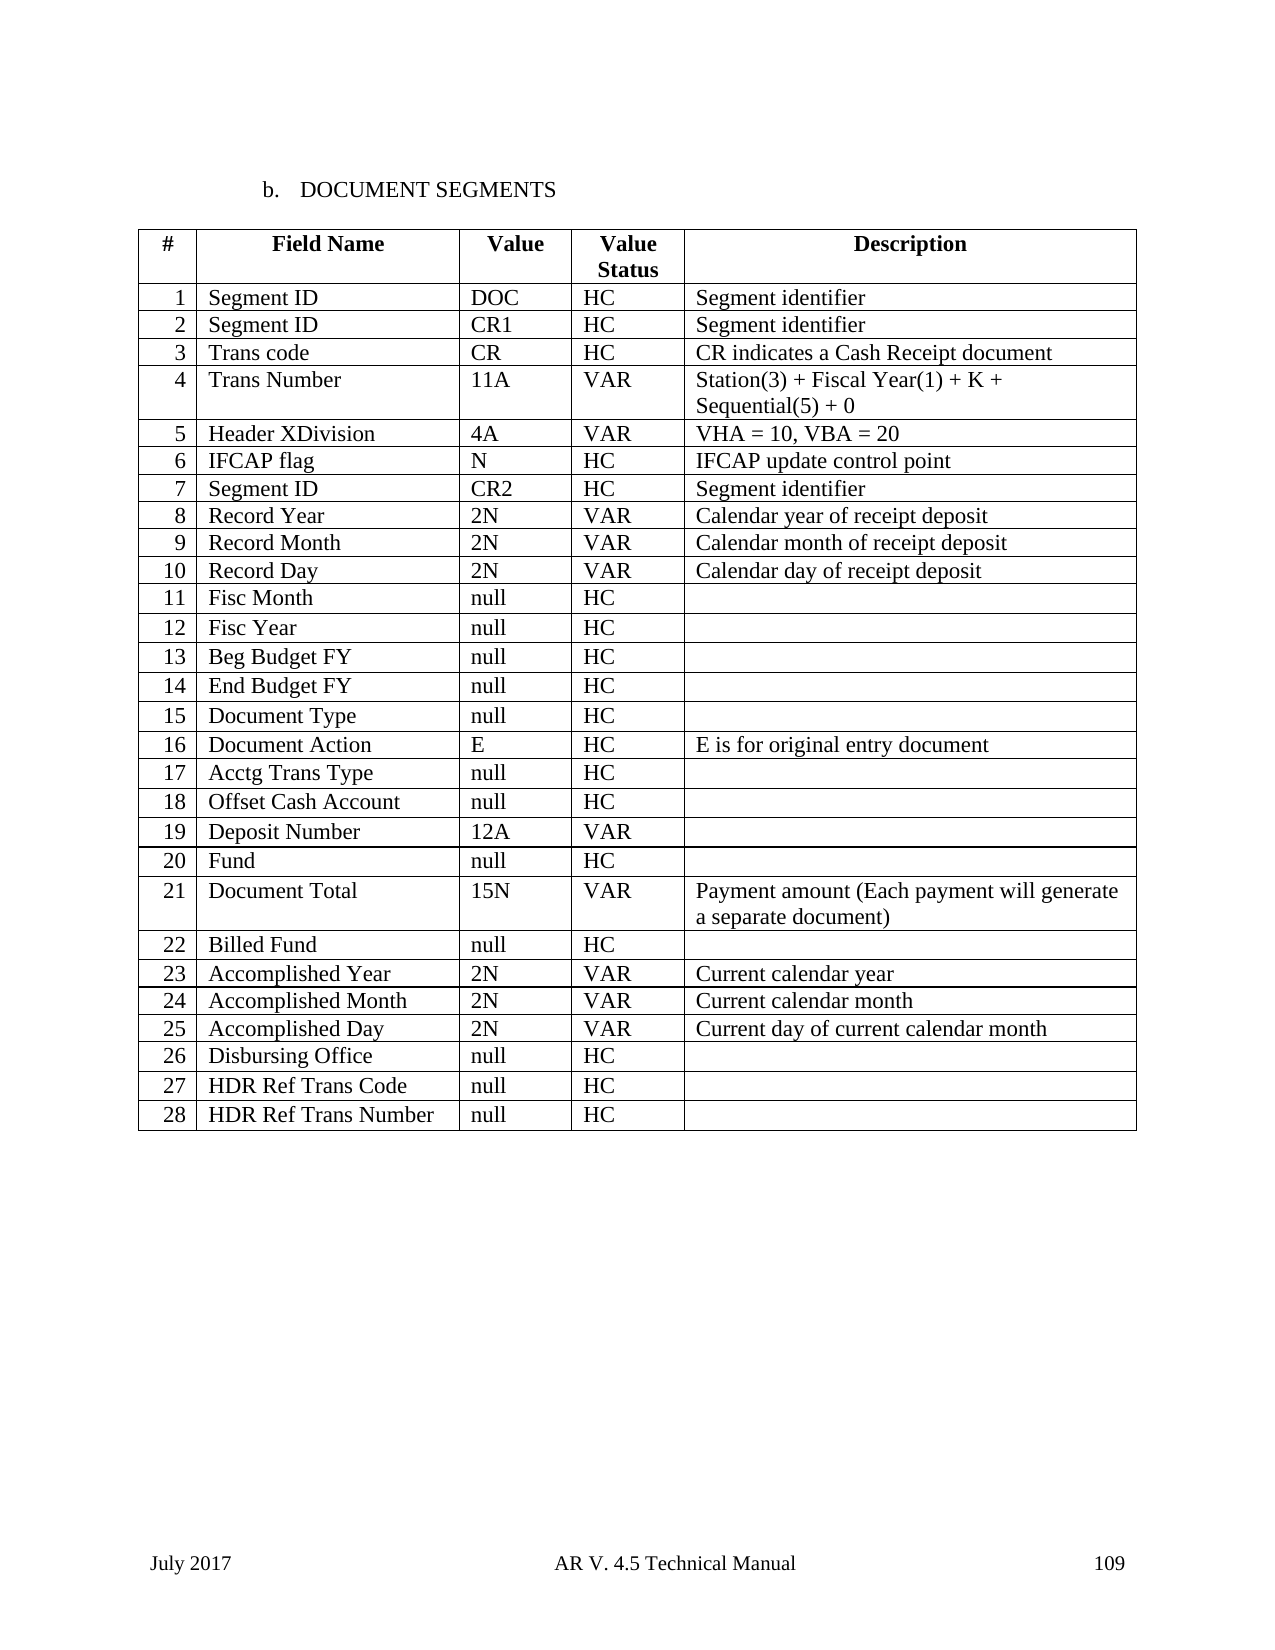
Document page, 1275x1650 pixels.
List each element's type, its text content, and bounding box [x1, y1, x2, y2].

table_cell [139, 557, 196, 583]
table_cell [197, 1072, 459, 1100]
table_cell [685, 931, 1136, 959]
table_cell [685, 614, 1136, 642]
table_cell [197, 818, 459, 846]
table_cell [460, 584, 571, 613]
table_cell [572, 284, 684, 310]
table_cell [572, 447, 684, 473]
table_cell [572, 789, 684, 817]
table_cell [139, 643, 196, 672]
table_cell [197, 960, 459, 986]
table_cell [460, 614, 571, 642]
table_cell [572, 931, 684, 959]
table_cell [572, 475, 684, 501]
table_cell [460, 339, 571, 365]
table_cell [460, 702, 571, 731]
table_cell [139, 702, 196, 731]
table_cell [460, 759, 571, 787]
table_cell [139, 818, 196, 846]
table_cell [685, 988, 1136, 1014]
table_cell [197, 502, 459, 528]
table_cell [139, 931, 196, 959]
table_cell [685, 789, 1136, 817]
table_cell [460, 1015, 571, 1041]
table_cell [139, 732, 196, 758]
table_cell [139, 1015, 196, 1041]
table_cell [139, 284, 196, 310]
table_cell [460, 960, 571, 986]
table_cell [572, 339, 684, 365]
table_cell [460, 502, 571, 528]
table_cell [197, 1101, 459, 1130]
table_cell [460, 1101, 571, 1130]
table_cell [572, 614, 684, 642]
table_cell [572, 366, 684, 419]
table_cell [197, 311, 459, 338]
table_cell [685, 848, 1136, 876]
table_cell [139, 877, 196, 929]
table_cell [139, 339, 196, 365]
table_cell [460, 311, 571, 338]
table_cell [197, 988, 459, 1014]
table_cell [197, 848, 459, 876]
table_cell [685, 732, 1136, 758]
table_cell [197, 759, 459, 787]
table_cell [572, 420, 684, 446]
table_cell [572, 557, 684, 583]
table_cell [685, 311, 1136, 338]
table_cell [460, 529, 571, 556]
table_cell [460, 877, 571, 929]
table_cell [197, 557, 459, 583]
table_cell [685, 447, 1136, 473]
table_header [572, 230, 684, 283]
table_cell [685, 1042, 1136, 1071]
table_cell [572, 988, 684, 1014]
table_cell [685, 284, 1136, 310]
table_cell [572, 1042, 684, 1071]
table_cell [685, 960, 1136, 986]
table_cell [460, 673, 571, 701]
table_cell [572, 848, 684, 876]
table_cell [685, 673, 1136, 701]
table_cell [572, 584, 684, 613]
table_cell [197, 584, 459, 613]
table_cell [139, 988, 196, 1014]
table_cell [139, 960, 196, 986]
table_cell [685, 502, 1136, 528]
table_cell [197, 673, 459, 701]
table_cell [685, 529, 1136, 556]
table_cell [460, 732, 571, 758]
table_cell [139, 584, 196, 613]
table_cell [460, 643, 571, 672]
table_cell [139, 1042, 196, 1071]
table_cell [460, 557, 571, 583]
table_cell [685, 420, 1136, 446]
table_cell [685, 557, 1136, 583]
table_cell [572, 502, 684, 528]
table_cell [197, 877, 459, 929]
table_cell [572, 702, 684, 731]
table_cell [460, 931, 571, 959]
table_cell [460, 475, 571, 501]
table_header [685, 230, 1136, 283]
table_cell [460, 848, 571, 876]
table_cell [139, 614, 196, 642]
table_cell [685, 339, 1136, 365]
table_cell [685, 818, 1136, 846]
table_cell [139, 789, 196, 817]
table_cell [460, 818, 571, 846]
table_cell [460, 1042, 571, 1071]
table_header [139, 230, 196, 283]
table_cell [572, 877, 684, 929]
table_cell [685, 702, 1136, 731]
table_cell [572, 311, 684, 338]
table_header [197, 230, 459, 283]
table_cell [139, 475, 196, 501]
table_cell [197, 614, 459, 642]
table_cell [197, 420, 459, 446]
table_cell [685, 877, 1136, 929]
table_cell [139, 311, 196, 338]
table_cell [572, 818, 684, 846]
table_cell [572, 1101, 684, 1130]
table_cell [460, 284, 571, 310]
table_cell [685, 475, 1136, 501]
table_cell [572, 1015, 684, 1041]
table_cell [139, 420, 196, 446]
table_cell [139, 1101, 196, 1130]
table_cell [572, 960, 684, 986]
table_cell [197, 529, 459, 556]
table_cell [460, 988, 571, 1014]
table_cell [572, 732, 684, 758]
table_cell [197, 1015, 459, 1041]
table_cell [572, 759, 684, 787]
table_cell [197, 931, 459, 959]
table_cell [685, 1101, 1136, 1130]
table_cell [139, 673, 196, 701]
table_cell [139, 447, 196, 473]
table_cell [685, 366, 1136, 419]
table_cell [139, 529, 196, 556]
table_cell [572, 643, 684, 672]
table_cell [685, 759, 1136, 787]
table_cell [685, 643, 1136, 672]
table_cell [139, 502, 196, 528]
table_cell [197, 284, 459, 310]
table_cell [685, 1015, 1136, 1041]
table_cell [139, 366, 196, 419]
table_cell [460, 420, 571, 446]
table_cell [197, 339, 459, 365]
list DOCUMENT SEGMENTS [262, 176, 1125, 203]
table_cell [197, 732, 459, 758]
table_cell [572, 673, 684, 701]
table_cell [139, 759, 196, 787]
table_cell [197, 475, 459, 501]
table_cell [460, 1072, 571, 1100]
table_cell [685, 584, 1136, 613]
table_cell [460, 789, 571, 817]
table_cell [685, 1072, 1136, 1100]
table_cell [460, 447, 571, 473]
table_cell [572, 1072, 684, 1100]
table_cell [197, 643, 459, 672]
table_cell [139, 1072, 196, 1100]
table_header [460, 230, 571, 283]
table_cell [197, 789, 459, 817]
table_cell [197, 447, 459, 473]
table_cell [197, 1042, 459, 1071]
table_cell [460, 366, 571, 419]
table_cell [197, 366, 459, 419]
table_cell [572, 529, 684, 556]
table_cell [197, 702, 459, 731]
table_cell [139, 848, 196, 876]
